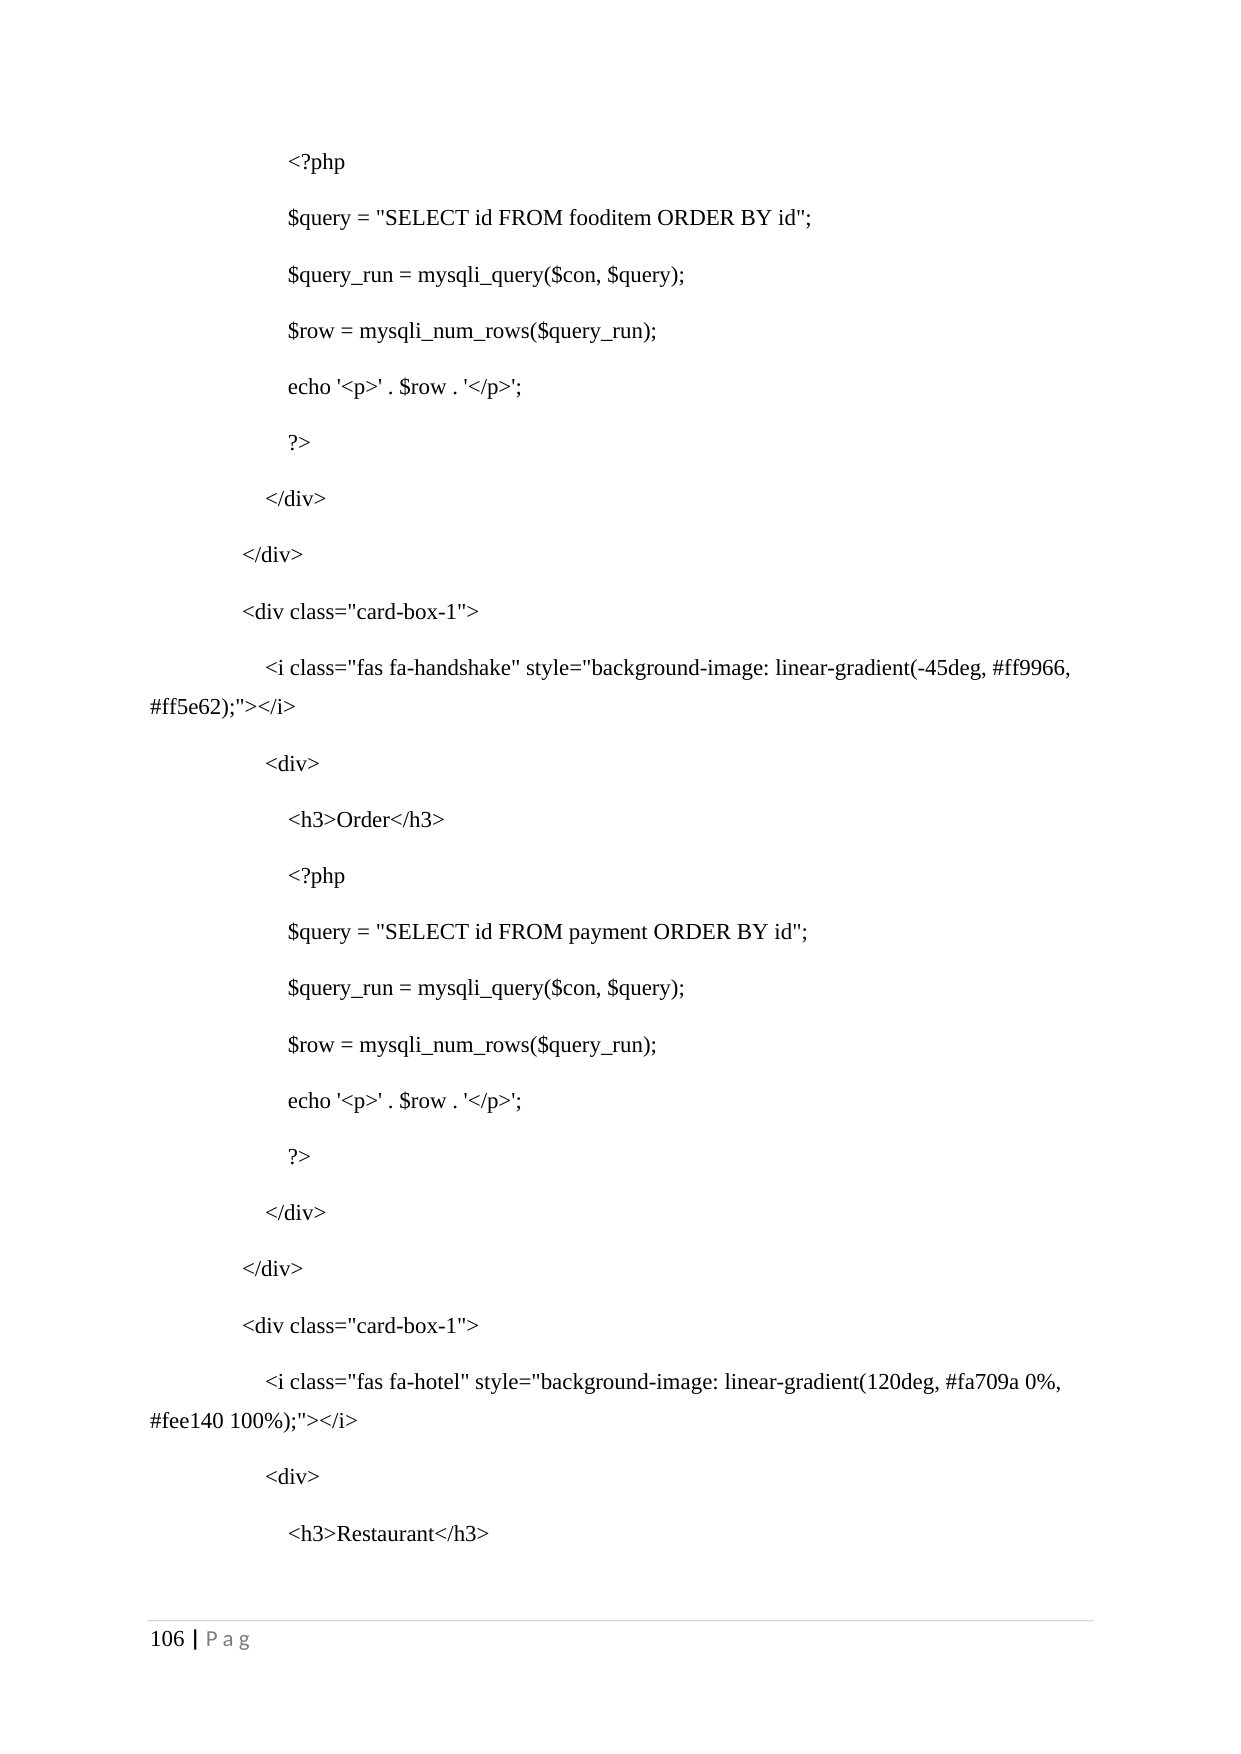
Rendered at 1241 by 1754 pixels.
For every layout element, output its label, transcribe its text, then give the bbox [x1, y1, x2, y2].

text ?> [288, 1143, 1211, 1169]
text <?php [288, 862, 1211, 888]
text <i class="fas fa-handshake" style="background-image: linear-gradient(-45deg, #ff9966, #ff5e62);"></i> [150, 654, 1211, 720]
text </div> [265, 485, 1211, 512]
text $query_run = mysqli_query($con, $query); [288, 974, 1211, 1001]
text </div> [242, 1255, 1211, 1282]
text </div> [265, 1199, 1211, 1225]
text $query_run = mysqli_query($con, $query); [288, 261, 1211, 287]
text <h3>Order</h3> [288, 806, 1211, 832]
text <div> [265, 1463, 1211, 1490]
text <?php [288, 148, 1211, 174]
text ?> [288, 429, 1211, 456]
text </div> [242, 541, 1211, 568]
text $row = mysqli_num_rows($query_run); echo '<p>' . $row . '</p>'; [288, 1031, 659, 1113]
text $row = mysqli_num_rows($query_run); echo '<p>' . $row . '</p>'; [288, 317, 659, 399]
text <div> [265, 749, 1211, 776]
text $query = "SELECT id FROM fooditem ORDER BY id"; [288, 204, 1211, 231]
text <div class="card-box-1"> [242, 1312, 1211, 1338]
text <div class="card-box-1"> [242, 598, 1211, 624]
text $query = "SELECT id FROM payment ORDER BY id"; [288, 918, 1211, 944]
text <i class="fas fa-hotel" style="background-image: linear-gradient(120deg, #fa709a 0%, #fee140 100%);"></i> [150, 1368, 1076, 1434]
text <h3>Restaurant</h3> [288, 1520, 1211, 1546]
